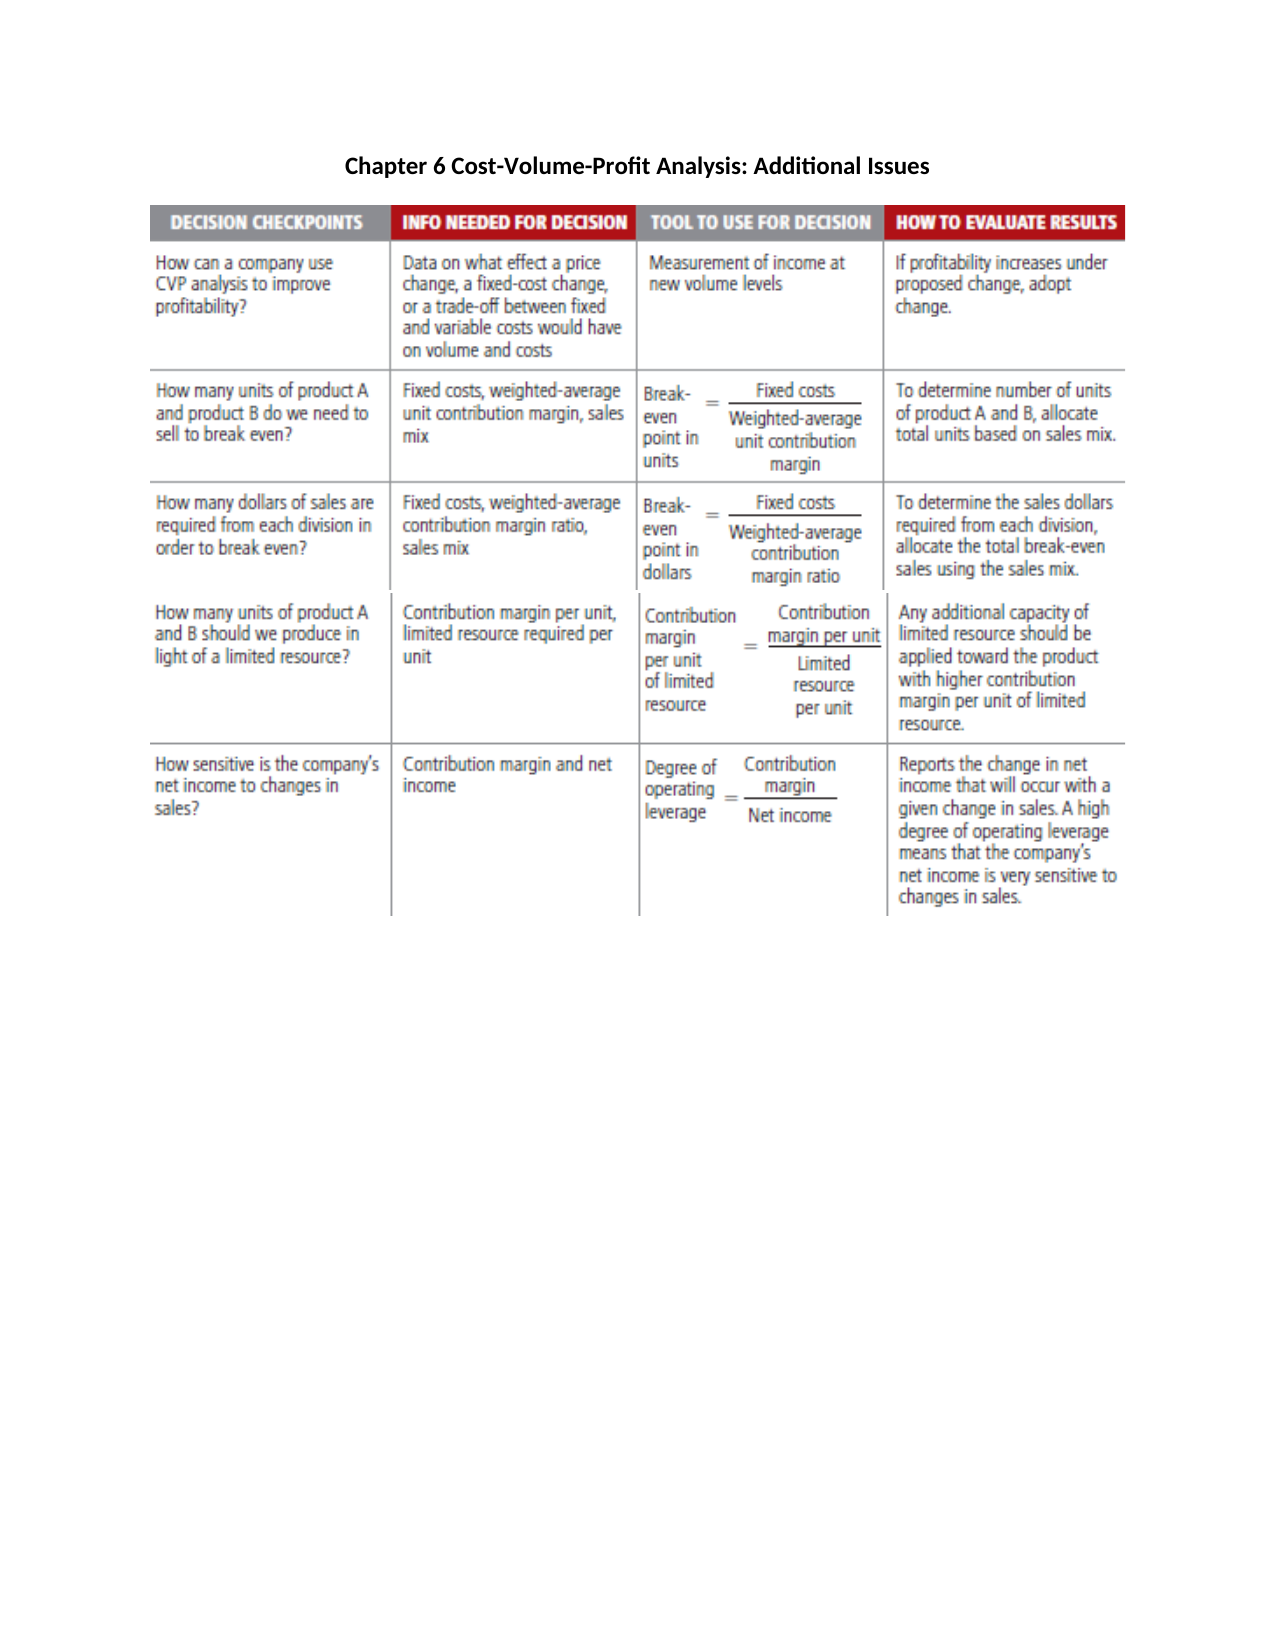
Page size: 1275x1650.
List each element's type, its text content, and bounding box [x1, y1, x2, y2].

picture [150, 593, 1125, 916]
text Chapter 6 Cost-Volume-Profit Analysis: Additional Issues [150, 150, 1125, 181]
picture [150, 205, 1125, 590]
